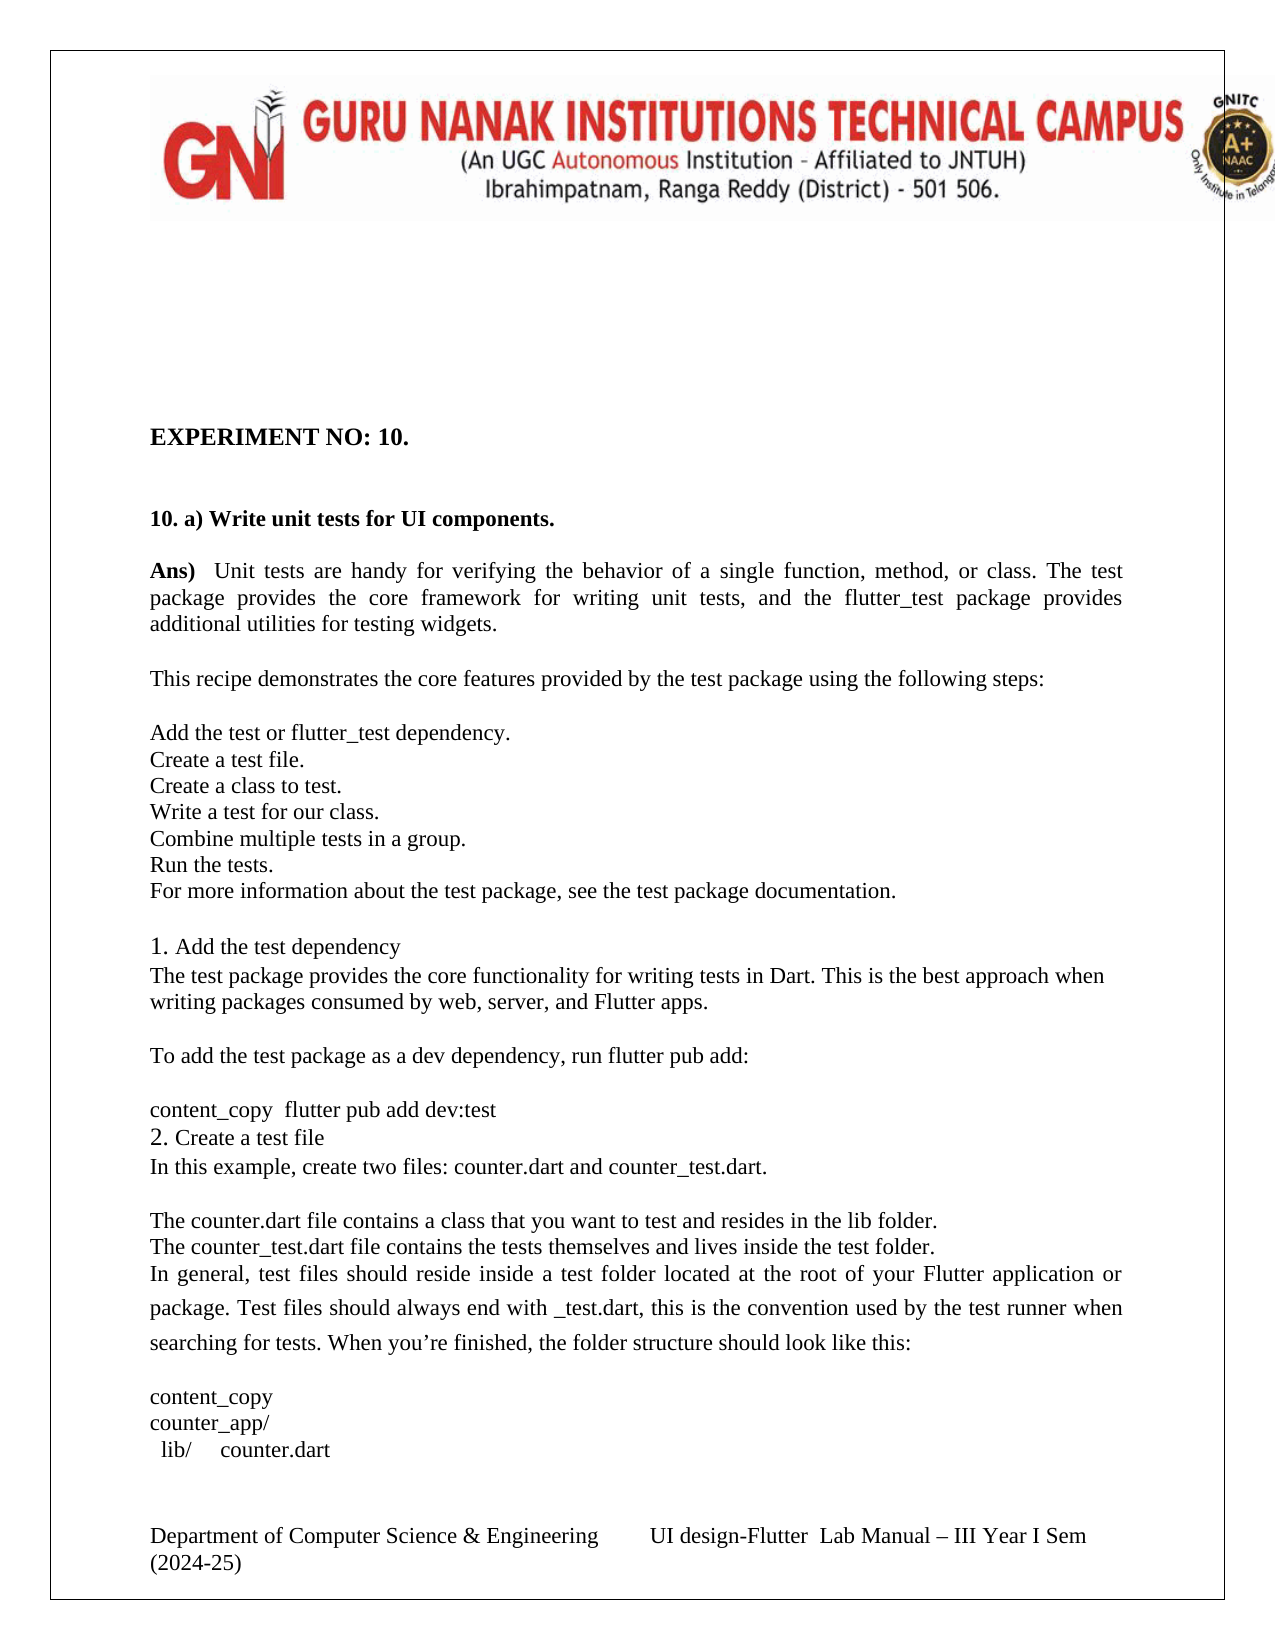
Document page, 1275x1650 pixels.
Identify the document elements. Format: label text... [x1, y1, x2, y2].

text In this example, create two files: counter.dart and counter_test.dart. [149, 1153, 1125, 1180]
text Write a test for our class. [149, 798, 1125, 825]
text In general, test files should reside inside a test folder located at the root of your Flutter application or package. Test files should always end with _test.dart, this is the convention used by the test runner when searching for tests. When you’re finished, the folder structure should look like this: [150, 1260, 1125, 1355]
text Add the test or flutter_test dependency. [149, 719, 1125, 746]
text counter_app/ [149, 1409, 1125, 1436]
text content_copy flutter pub add dev:test [149, 1096, 497, 1122]
text Create a class to test. [149, 772, 1125, 798]
text The test package provides the core functionality for writing tests in Dart. This is the best approach when writing packages consumed by web, server, and Flutter apps. [149, 962, 1125, 1015]
text The counter_test.dart file contains the tests themselves and lives inside the test folder. [149, 1233, 1125, 1260]
text EXPERIMENT NO: 10. [150, 422, 1125, 451]
picture [150, 75, 1224, 221]
text 10. a) Write unit tests for UI components. [149, 504, 1125, 531]
text The counter.dart file contains a class that you want to test and resides in the lib folder. [149, 1207, 1125, 1233]
text To add the test package as a dev dependency, run flutter pub add: [149, 1042, 1125, 1069]
text For more information about the test package, see the test package documentation. [149, 877, 1125, 904]
text This recipe demonstrates the core features provided by the test package using the following steps: [149, 665, 1125, 692]
text Ans) Unit tests are handy for verifying the behavior of a single function, method, or class. The test package provides the core framework for writing unit tests, and the flutter_test package provides additional utilities for testing widgets. [149, 558, 1124, 636]
text Run the tests. [149, 851, 1125, 877]
text content_copy [149, 1383, 1125, 1409]
text lib/ counter.dart [149, 1436, 424, 1462]
text Create a test file. [149, 746, 1125, 772]
picture [1225, 75, 1275, 221]
list Create a test file [150, 1122, 1125, 1151]
list Add the test dependency [150, 931, 1125, 960]
text Combine multiple tests in a group. [149, 825, 1125, 851]
